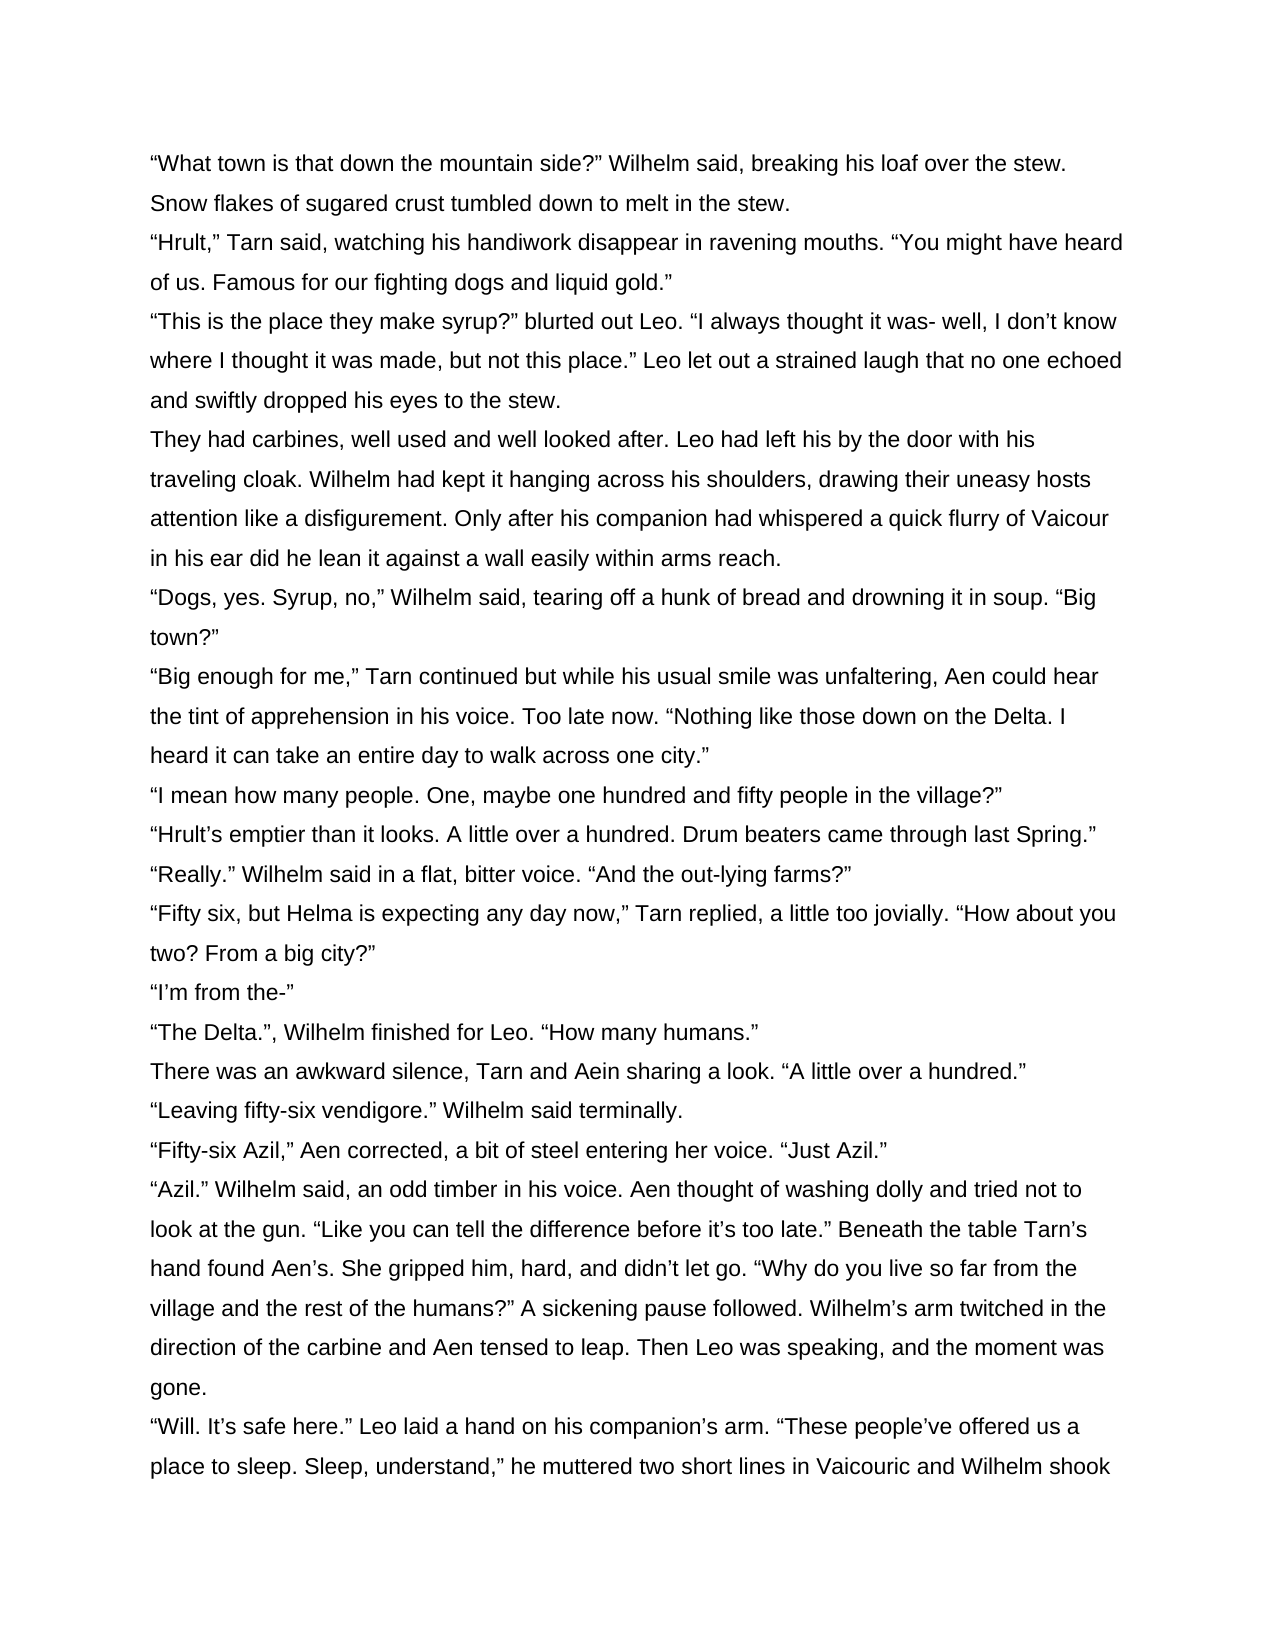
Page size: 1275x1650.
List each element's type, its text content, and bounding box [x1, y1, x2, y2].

text “Fifty-six Azil,” Aen corrected, a bit of steel entering her voice. “Just Azil.” [150, 1137, 1125, 1163]
text “Really.” Wilhelm said in a flat, bitter voice. “And the out-lying farms?” [150, 861, 1125, 887]
text “Hrult’s emptier than it looks. A little over a hundred. Drum beaters came through last Spring.” [150, 821, 1125, 847]
text “This is the place they make syrup?” blurted out Leo. “I always thought it was- well, I don’t know where I thought it was made, but not this place.” Leo let out a strained laugh that no one echoed and swiftly dropped his eyes to the stew. [150, 308, 1125, 413]
text “Big enough for me,” Tarn continued but while his usual smile was unfaltering, Aen could hear the tint of apprehension in his voice. Too late now. “Nothing like those down on the Delta. I heard it can take an entire day to walk across one city.” [150, 663, 1125, 768]
text “The Delta.”, Wilhelm finished for Leo. “How many humans.” [150, 1018, 1125, 1045]
text “Fifty six, but Helma is expecting any day now,” Tarn replied, a little too jovially. “How about you two? From a big city?” [150, 900, 1125, 966]
text “I’m from the-” [150, 979, 1125, 1005]
text “Dogs, yes. Syrup, no,” Wilhelm said, tearing off a hunk of bread and drowning it in soup. “Big town?” [150, 584, 1125, 650]
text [150, 1413, 1125, 1479]
text “What town is that down the mountain side?” Wilhelm said, breaking his loaf over the stew. Snow flakes of sugared crust tumbled down to melt in the stew. [150, 150, 1125, 216]
text “I mean how many people. One, maybe one hundred and fifty people in the village?” [150, 782, 1125, 808]
text “Hrult,” Tarn said, watching his handiwork disappear in ravening mouths. “You might have heard of us. Famous for our fighting dogs and liquid gold.” [150, 229, 1125, 295]
text “Leaving fifty-six vendigore.” Wilhelm said terminally. [150, 1097, 1125, 1124]
text They had carbines, well used and well looked after. Leo had left his by the door with his traveling cloak. Wilhelm had kept it hanging across his shoulders, drawing their uneasy hosts attention like a disfigurement. Only after his companion had whispered a quick flurry of Vaicour in his ear did he lean it against a wall easily within arms reach. [150, 426, 1125, 571]
text There was an awkward silence, Tarn and Aein sharing a look. “A little over a hundred.” [150, 1058, 1125, 1084]
text “Azil.” Wilhelm said, an odd timber in his voice. Aen thought of washing dolly and tried not to look at the gun. “Like you can tell the difference before it’s too late.” Beneath the table Tarn’s hand found Aen’s. She gripped him, hard, and didn’t let go. “Why do you live so far from the village and the rest of the humans?” A sickening pause followed. Wilhelm’s arm twitched in the direction of the carbine and Aen tensed to leap. Then Leo was speaking, and the moment was gone. [150, 1176, 1125, 1400]
